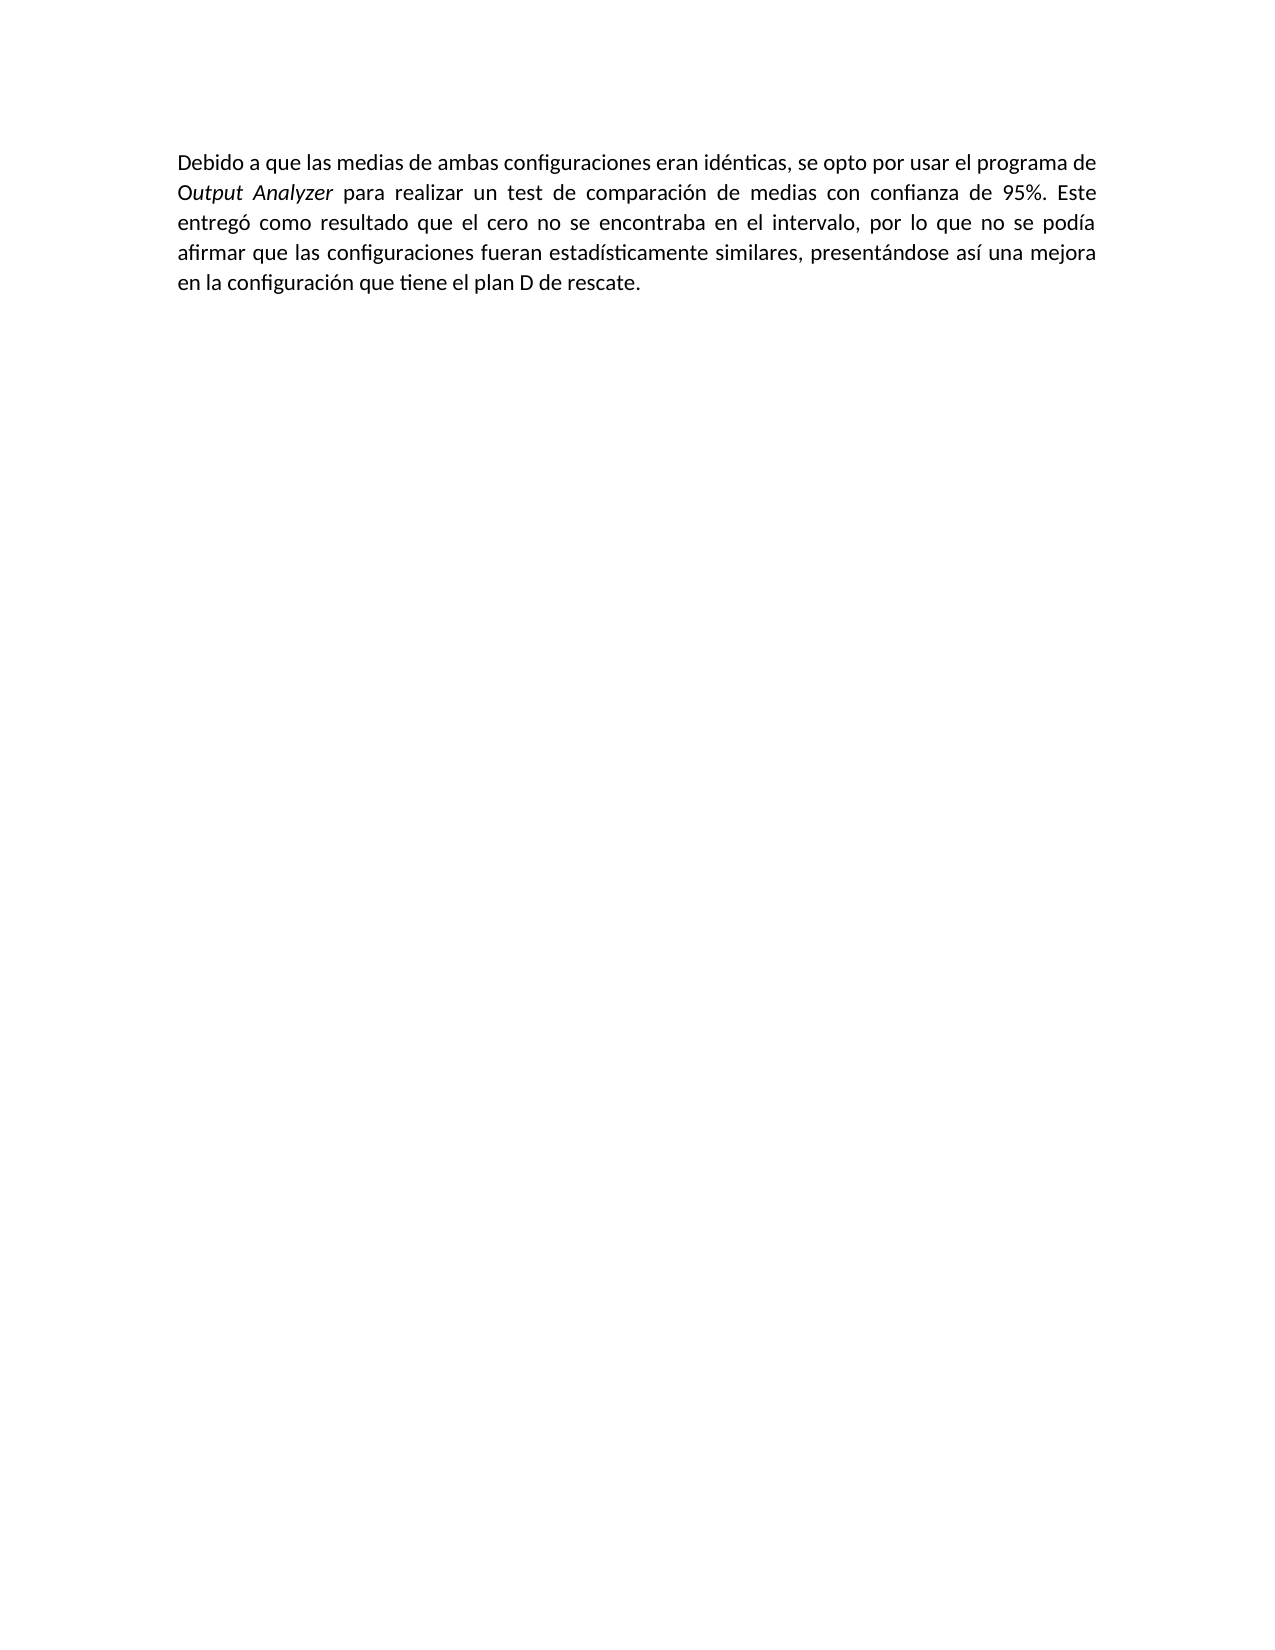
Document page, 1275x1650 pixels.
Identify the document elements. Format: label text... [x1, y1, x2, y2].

text Debido a que las medias de ambas configuraciones eran idénticas, se opto por usar el programa de Output Analyzer para realizar un test de comparación de medias con confianza de 95%. Este entregó como resultado que el cero no se encontraba en el intervalo, por lo que no se podía afirmar que las configuraciones fueran estadísticamente similares, presentándose así una mejora en la configuración que tiene el plan D de rescate. [177, 148, 1098, 296]
